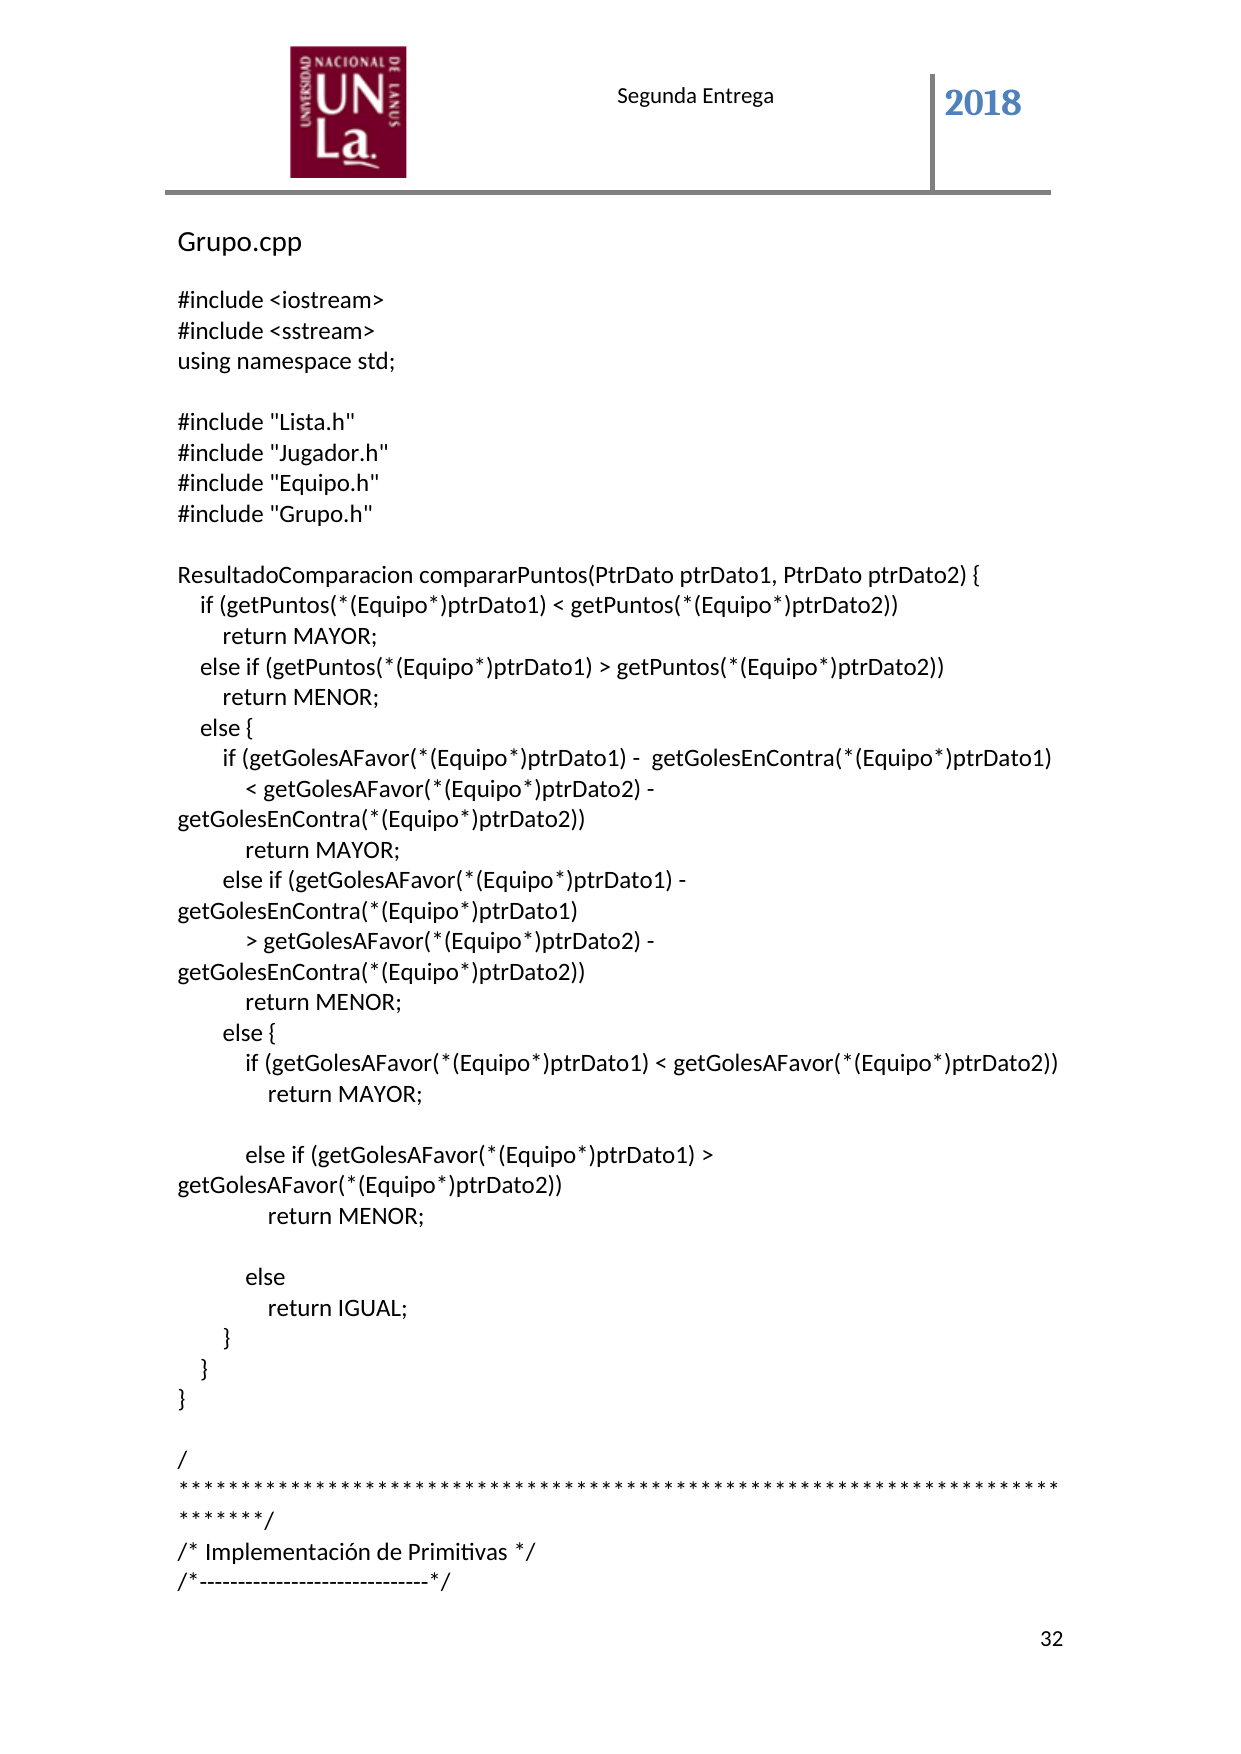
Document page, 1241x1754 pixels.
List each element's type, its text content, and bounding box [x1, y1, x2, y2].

text #include "Lista.h" [177, 407, 1063, 437]
text return MAYOR; [177, 620, 1063, 651]
text return MENOR; [177, 681, 1063, 712]
text #include <sstream> [177, 315, 1063, 346]
text /******************************************************************************/ [177, 1444, 1063, 1536]
text #include <iostream> [177, 284, 1063, 315]
text return MAYOR; [177, 834, 1063, 864]
text < getGolesAFavor(*(Equipo*)ptrDato2) - getGolesEnContra(*(Equipo*)ptrDato2)) [177, 773, 1063, 834]
text /* Implementación de Primitivas */ [177, 1536, 1063, 1566]
text return MENOR; [177, 986, 1063, 1017]
text else { [177, 1017, 1063, 1047]
text if (getGolesAFavor(*(Equipo*)ptrDato1) - getGolesEnContra(*(Equipo*)ptrDato1) [177, 742, 1063, 773]
picture [289, 45, 407, 178]
text return MAYOR; [177, 1078, 1063, 1108]
text #include "Grupo.h" [177, 498, 1063, 529]
text /*------------------------------*/ [177, 1566, 1063, 1597]
text else if (getPuntos(*(Equipo*)ptrDato1) > getPuntos(*(Equipo*)ptrDato2)) [177, 651, 1063, 681]
text if (getGolesAFavor(*(Equipo*)ptrDato1) < getGolesAFavor(*(Equipo*)ptrDato2)) [177, 1047, 1063, 1078]
text #include "Jugador.h" [177, 437, 1063, 468]
text else { [177, 712, 1063, 742]
text } [177, 1322, 1063, 1353]
text if (getPuntos(*(Equipo*)ptrDato1) < getPuntos(*(Equipo*)ptrDato2)) [177, 590, 1063, 620]
text return IGUAL; [177, 1292, 1063, 1322]
text > getGolesAFavor(*(Equipo*)ptrDato2) - getGolesEnContra(*(Equipo*)ptrDato2)) [177, 925, 1063, 986]
text } [177, 1353, 1063, 1383]
text else [177, 1261, 1063, 1292]
text using namespace std; [177, 346, 1063, 376]
text #include "Equipo.h" [177, 468, 1063, 498]
text Grupo.cpp [177, 223, 1063, 258]
text ResultadoComparacion compararPuntos(PtrDato ptrDato1, PtrDato ptrDato2) { [177, 559, 1063, 590]
text else if (getGolesAFavor(*(Equipo*)ptrDato1) > getGolesAFavor(*(Equipo*)ptrDato2)) [177, 1139, 1063, 1200]
text } [177, 1383, 1063, 1414]
text else if (getGolesAFavor(*(Equipo*)ptrDato1) - getGolesEnContra(*(Equipo*)ptrDato1) [177, 864, 1063, 925]
text return MENOR; [177, 1200, 1063, 1231]
